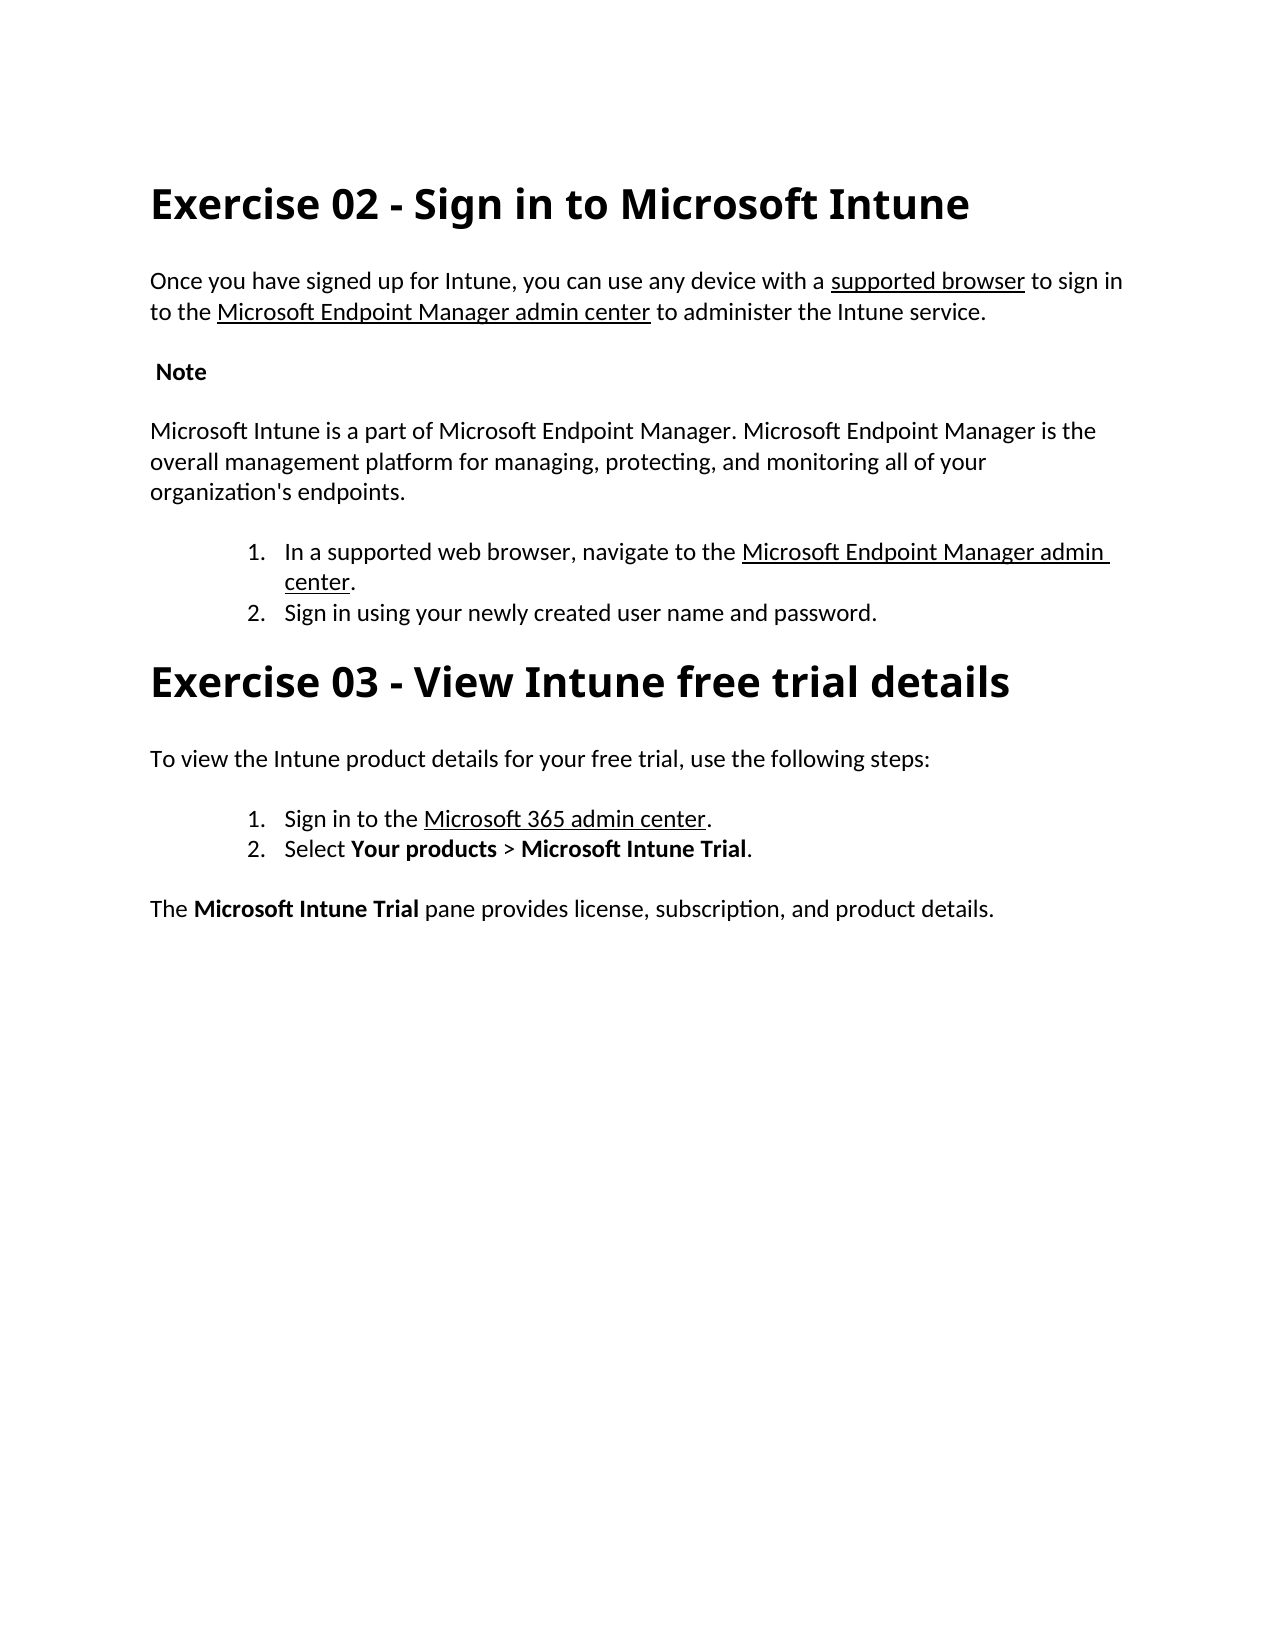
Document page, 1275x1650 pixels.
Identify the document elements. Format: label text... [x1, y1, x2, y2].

list Select Your products > Microsoft Intune Trial. [247, 833, 1125, 864]
text Once you have signed up for Intune, you can use any device with a supported browser to sign in to the Microsoft Endpoint Manager admin center to administer the Intune service. [150, 265, 1125, 326]
list Sign in to the Microsoft 365 admin center. [247, 803, 1125, 833]
subtitle Exercise 02 - Sign in to Microsoft Intune [150, 175, 1125, 232]
list In a supported web browser, navigate to the Microsoft Endpoint Manager admin center. [247, 536, 1125, 597]
text To view the Intune product details for your free trial, use the following steps: [150, 743, 1125, 773]
text The Microsoft Intune Trial pane provides license, subscription, and product details. [150, 893, 1125, 923]
subtitle Exercise 03 - View Intune free trial details [150, 653, 1125, 709]
text Microsoft Intune is a part of Microsoft Endpoint Manager. Microsoft Endpoint Manager is the overall management platform for managing, protecting, and monitoring all of your organization's endpoints. [150, 415, 1125, 507]
list Sign in using your newly created user name and password. [247, 597, 1125, 628]
text Note [150, 356, 1125, 386]
